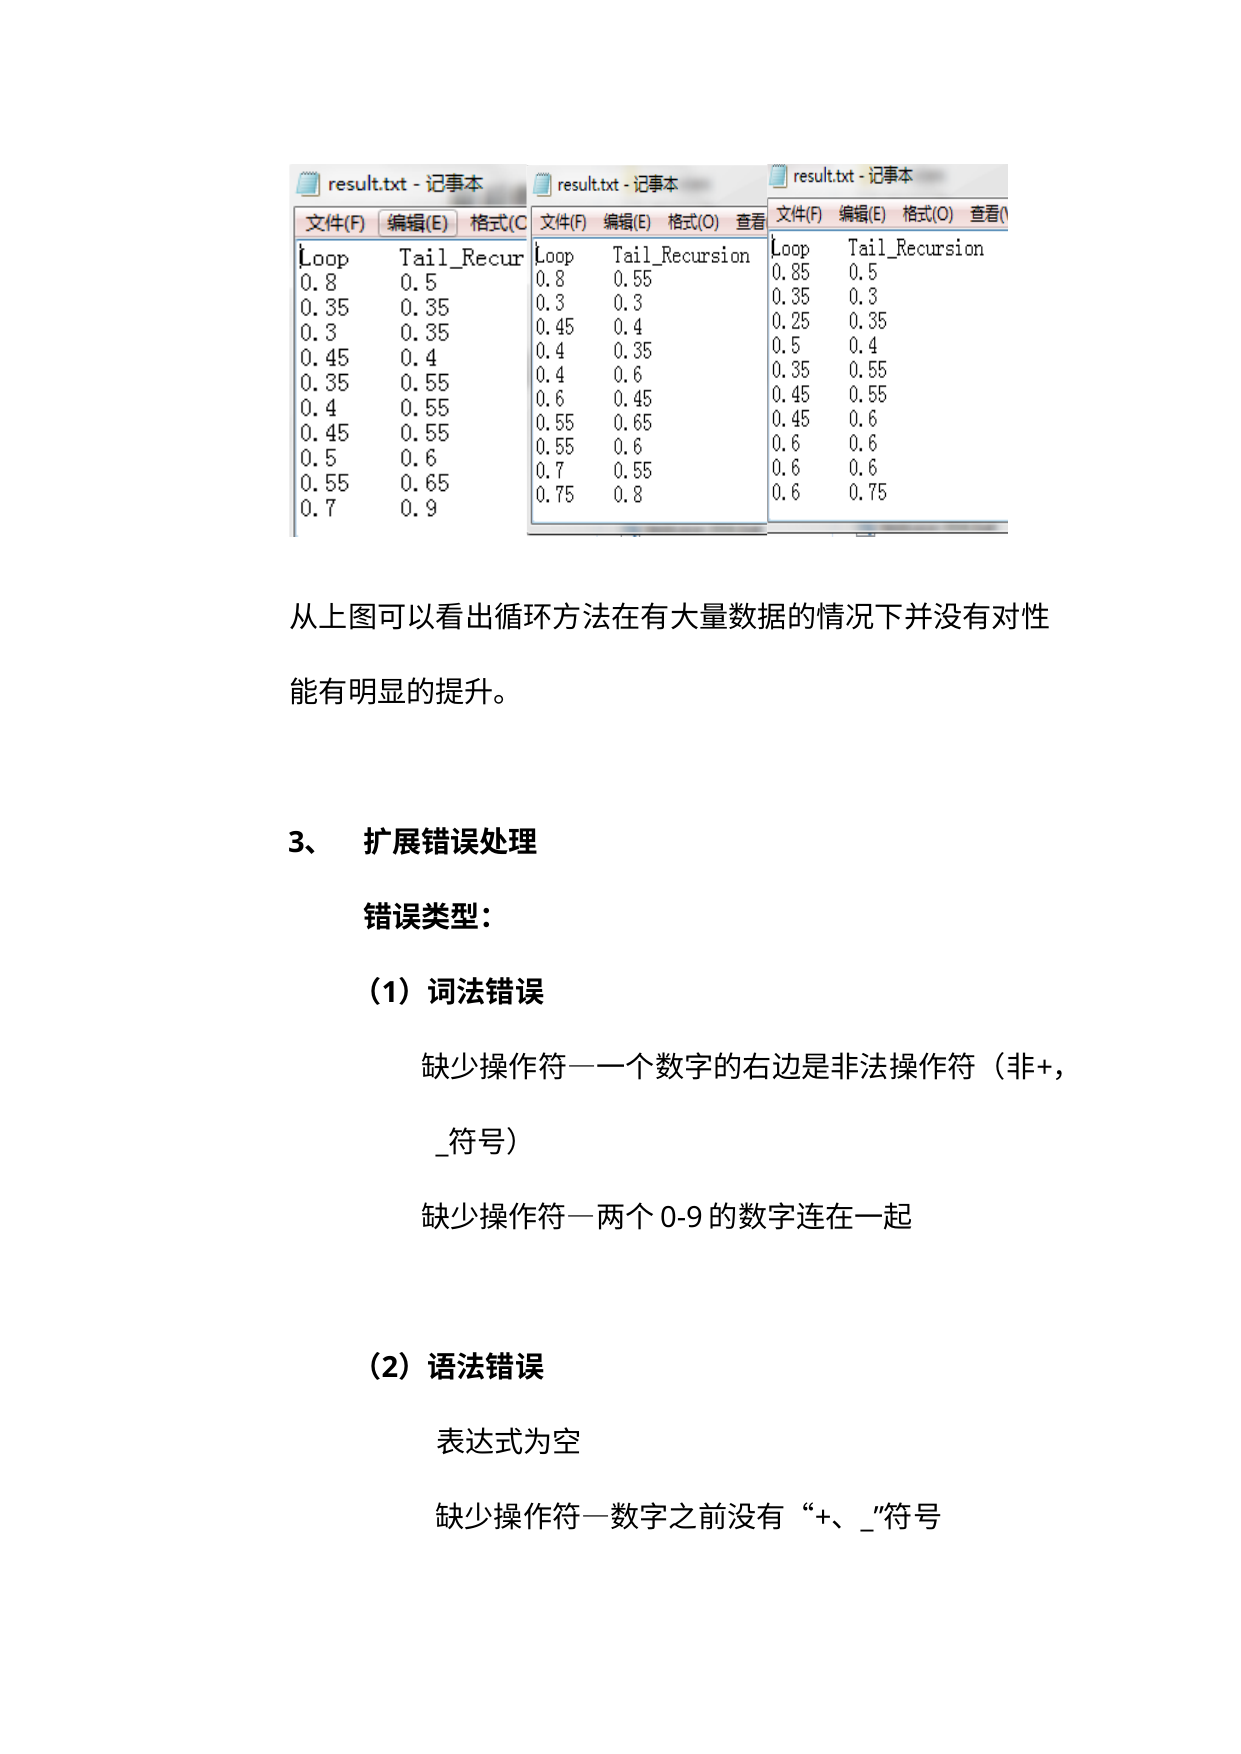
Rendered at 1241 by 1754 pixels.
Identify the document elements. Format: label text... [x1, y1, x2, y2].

text （2）语法错误 [187, 1327, 1053, 1402]
text （1）词法错误 [187, 952, 1053, 1027]
text 缺少操作符—数字之前没有“+、_”符号 [246, 1477, 1053, 1552]
text 缺少操作符—两个0-9的数字连在一起 [187, 1177, 1053, 1252]
text 从上图可以看出循环方法在有大量数据的情况下并没有对性能有明显的提升。 [289, 577, 1053, 727]
list 错误类型： [363, 877, 1053, 952]
text 表达式为空 [187, 1402, 1053, 1477]
picture [289, 164, 1008, 537]
text 缺少操作符—一个数字的右边是非法操作符（非+，_符号） [421, 1027, 1053, 1177]
list 扩展错误处理 [288, 802, 1053, 877]
